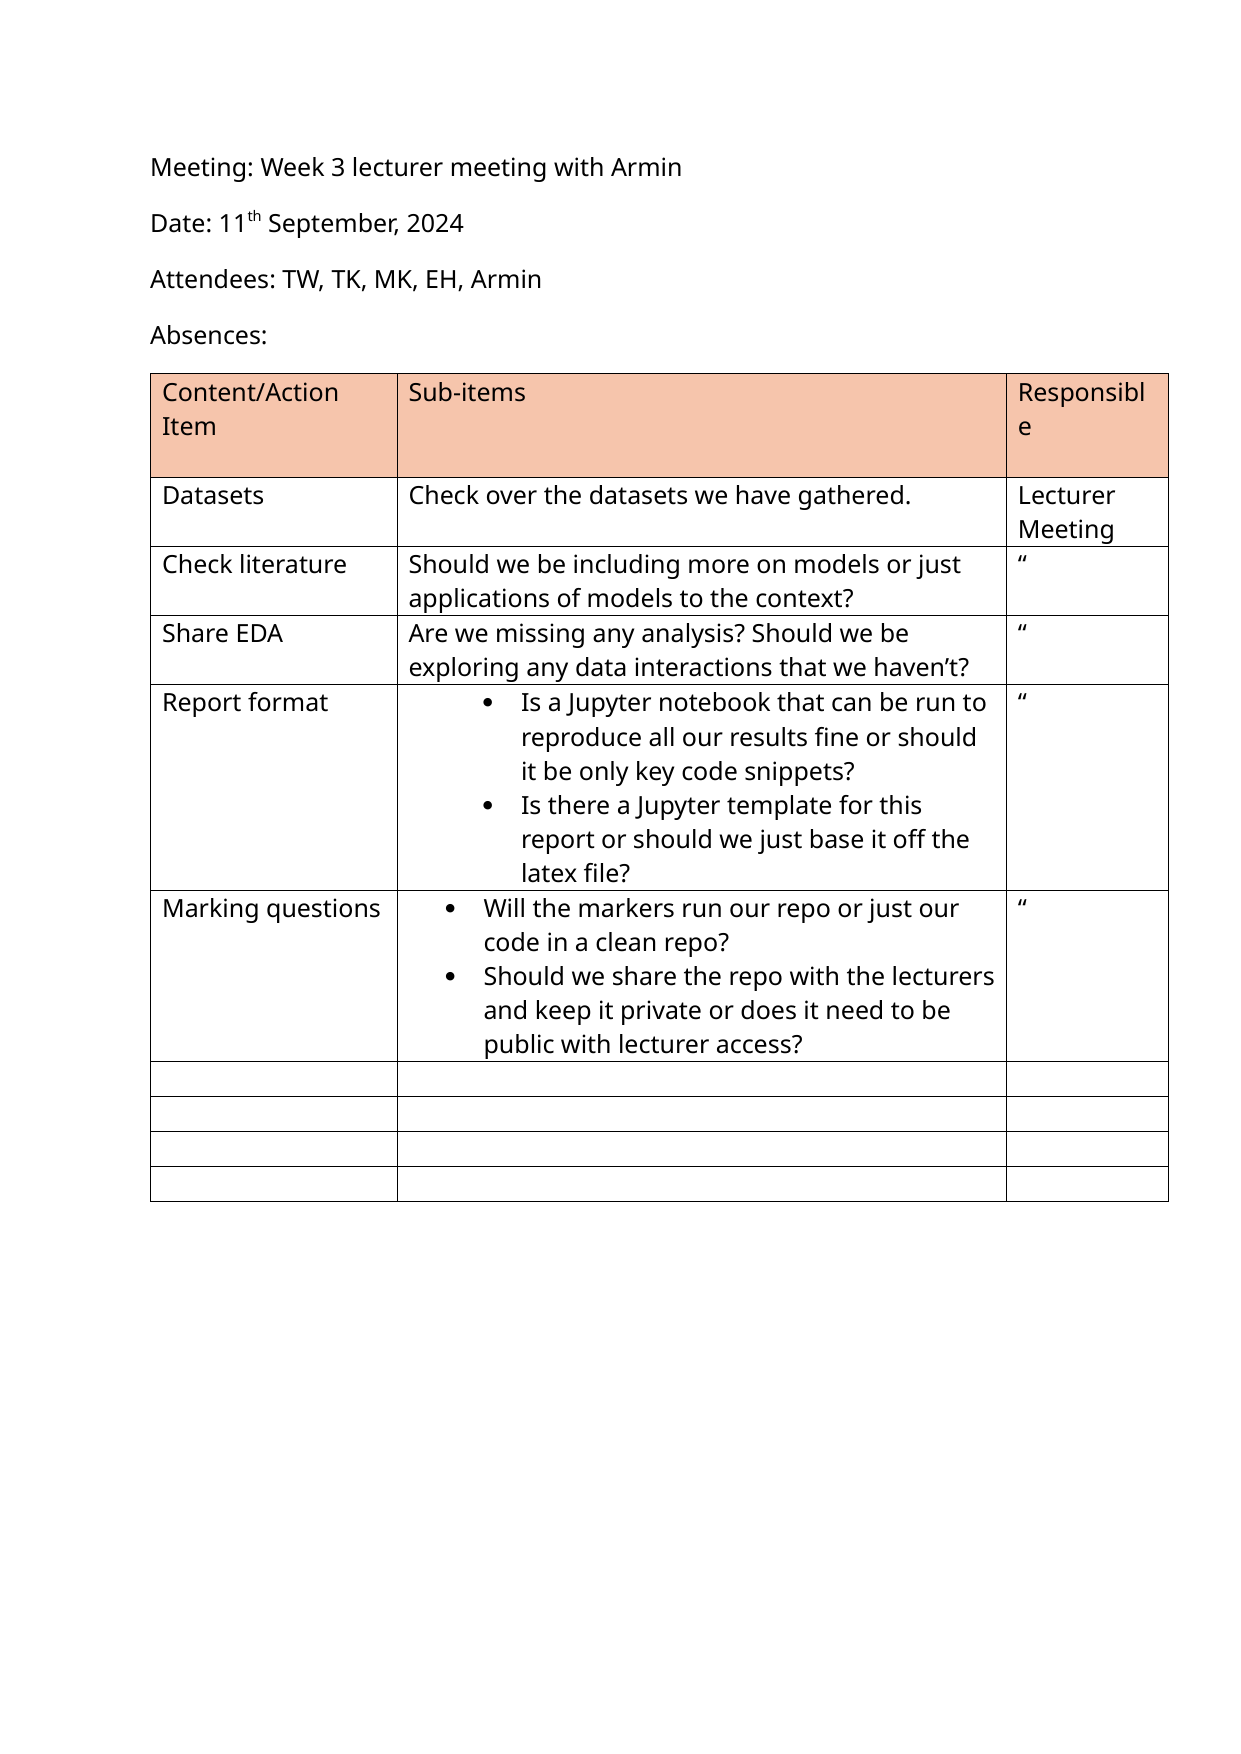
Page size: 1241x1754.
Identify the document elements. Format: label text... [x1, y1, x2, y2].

table_cell [1007, 1062, 1168, 1096]
table_cell [1007, 1132, 1168, 1166]
table_cell [151, 1132, 397, 1166]
table_cell “ [1007, 685, 1168, 889]
table_cell “ [1007, 616, 1168, 684]
table_cell Report format [151, 685, 397, 889]
text Date: 11th September, 2024 [150, 206, 1090, 240]
table_cell [151, 1097, 397, 1131]
table_cell [398, 1062, 1006, 1096]
table_cell Share EDA [151, 616, 397, 684]
table_cell Are we missing any analysis? Should we be exploring any data interactions that we haven’t? [398, 616, 1006, 684]
table_cell [151, 1167, 397, 1201]
table_cell Lecturer Meeting [1007, 478, 1168, 546]
table_header Content/Action Item [151, 374, 397, 477]
table_header Sub-items [398, 374, 1006, 477]
table_cell Datasets [151, 478, 397, 546]
table_cell Marking questions [151, 891, 397, 1061]
table_cell “ [1007, 547, 1168, 615]
table_header Responsible [1007, 374, 1168, 477]
text Attendees: TW, TK, MK, EH, Armin [150, 262, 1090, 296]
text Meeting: Week 3 lecturer meeting with Armin [150, 150, 1090, 184]
table_cell [398, 1132, 1006, 1166]
table_cell Will the markers run our repo or just our code in a clean repo? Should we share the repo with the lecturers and keep it private or does it need to be public with lecturer access? [398, 891, 1006, 1061]
table_cell [398, 1097, 1006, 1131]
table_cell [398, 1167, 1006, 1201]
table_cell [1007, 1167, 1168, 1201]
table_cell Is a Jupyter notebook that can be run to reproduce all our results fine or should it be only key code snippets? Is there a Jupyter template for this report or should we just base it off the latex file? [398, 685, 1006, 889]
text Absences: [150, 317, 1090, 352]
table_cell Should we be including more on models or just applications of models to the context? [398, 547, 1006, 615]
table_cell “ [1007, 891, 1168, 1061]
table_cell Check literature [151, 547, 397, 615]
table_cell [151, 1062, 397, 1096]
table_cell Check over the datasets we have gathered. [398, 478, 1006, 546]
table_cell [1007, 1097, 1168, 1131]
